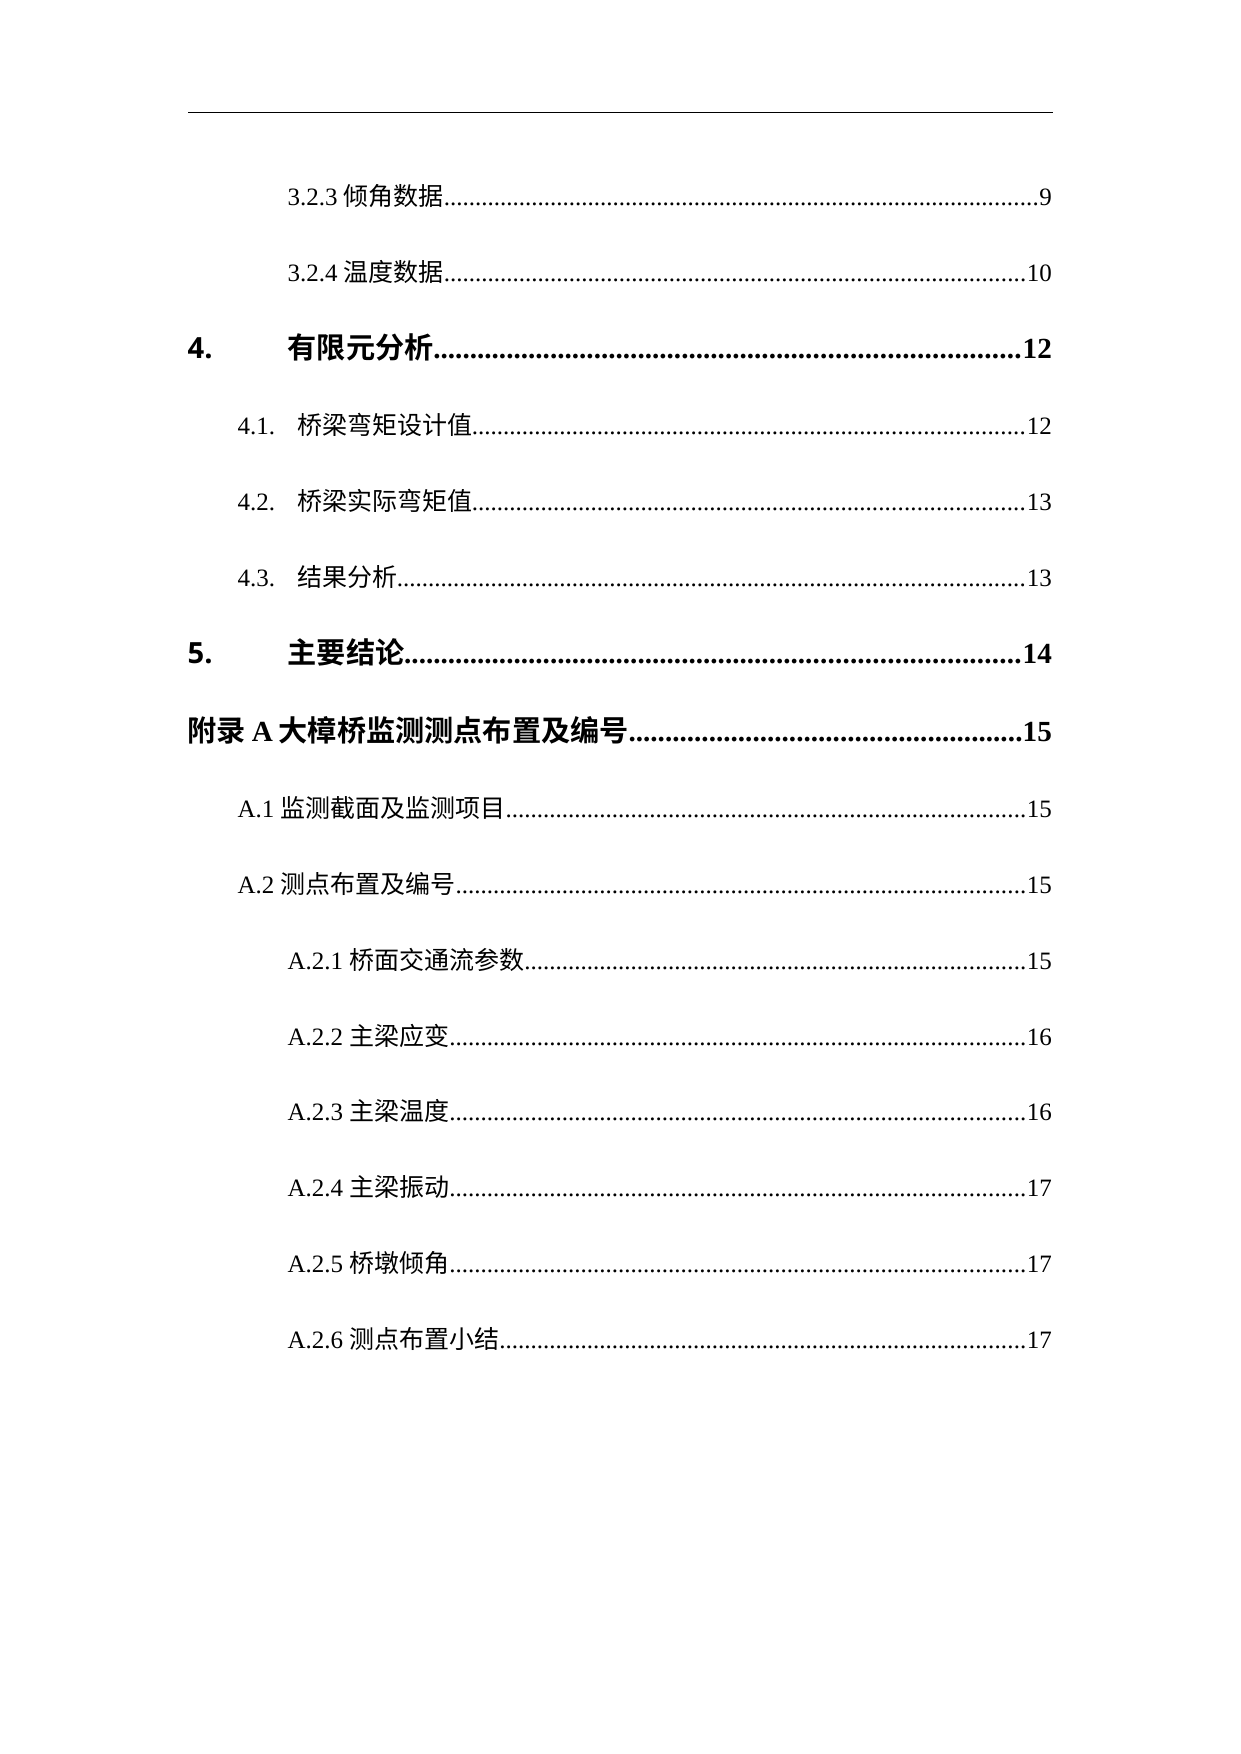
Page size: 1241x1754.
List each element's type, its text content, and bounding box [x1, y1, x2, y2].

text A.2.4 主梁振动 17 [287, 1153, 1053, 1218]
text A.2.1 桥面交通流参数 15 [287, 926, 1053, 991]
text A.2 测点布置及编号 15 [237, 850, 1053, 915]
text 4. 有限元分析 12 [187, 314, 1053, 379]
text 4.2. 桥梁实际弯矩值 13 [237, 467, 1053, 532]
text 4.1. 桥梁弯矩设计值 12 [237, 391, 1053, 456]
text A.1 监测截面及监测项目 15 [237, 774, 1053, 839]
text A.2.2 主梁应变 16 [287, 1002, 1053, 1067]
text 5. 主要结论 14 [187, 619, 1053, 684]
text A.2.3 主梁温度 16 [287, 1077, 1053, 1142]
text 3.2.3 倾角数据 9 [287, 162, 1053, 227]
text 4.3. 结果分析 13 [237, 543, 1053, 608]
text 附录A 大樟桥监测测点布置及编号 15 [187, 697, 1053, 762]
text 3.2.4 温度数据 10 [287, 238, 1053, 303]
text A.2.6 测点布置小结 17 [287, 1305, 1053, 1370]
text A.2.5 桥墩倾角 17 [287, 1229, 1053, 1294]
